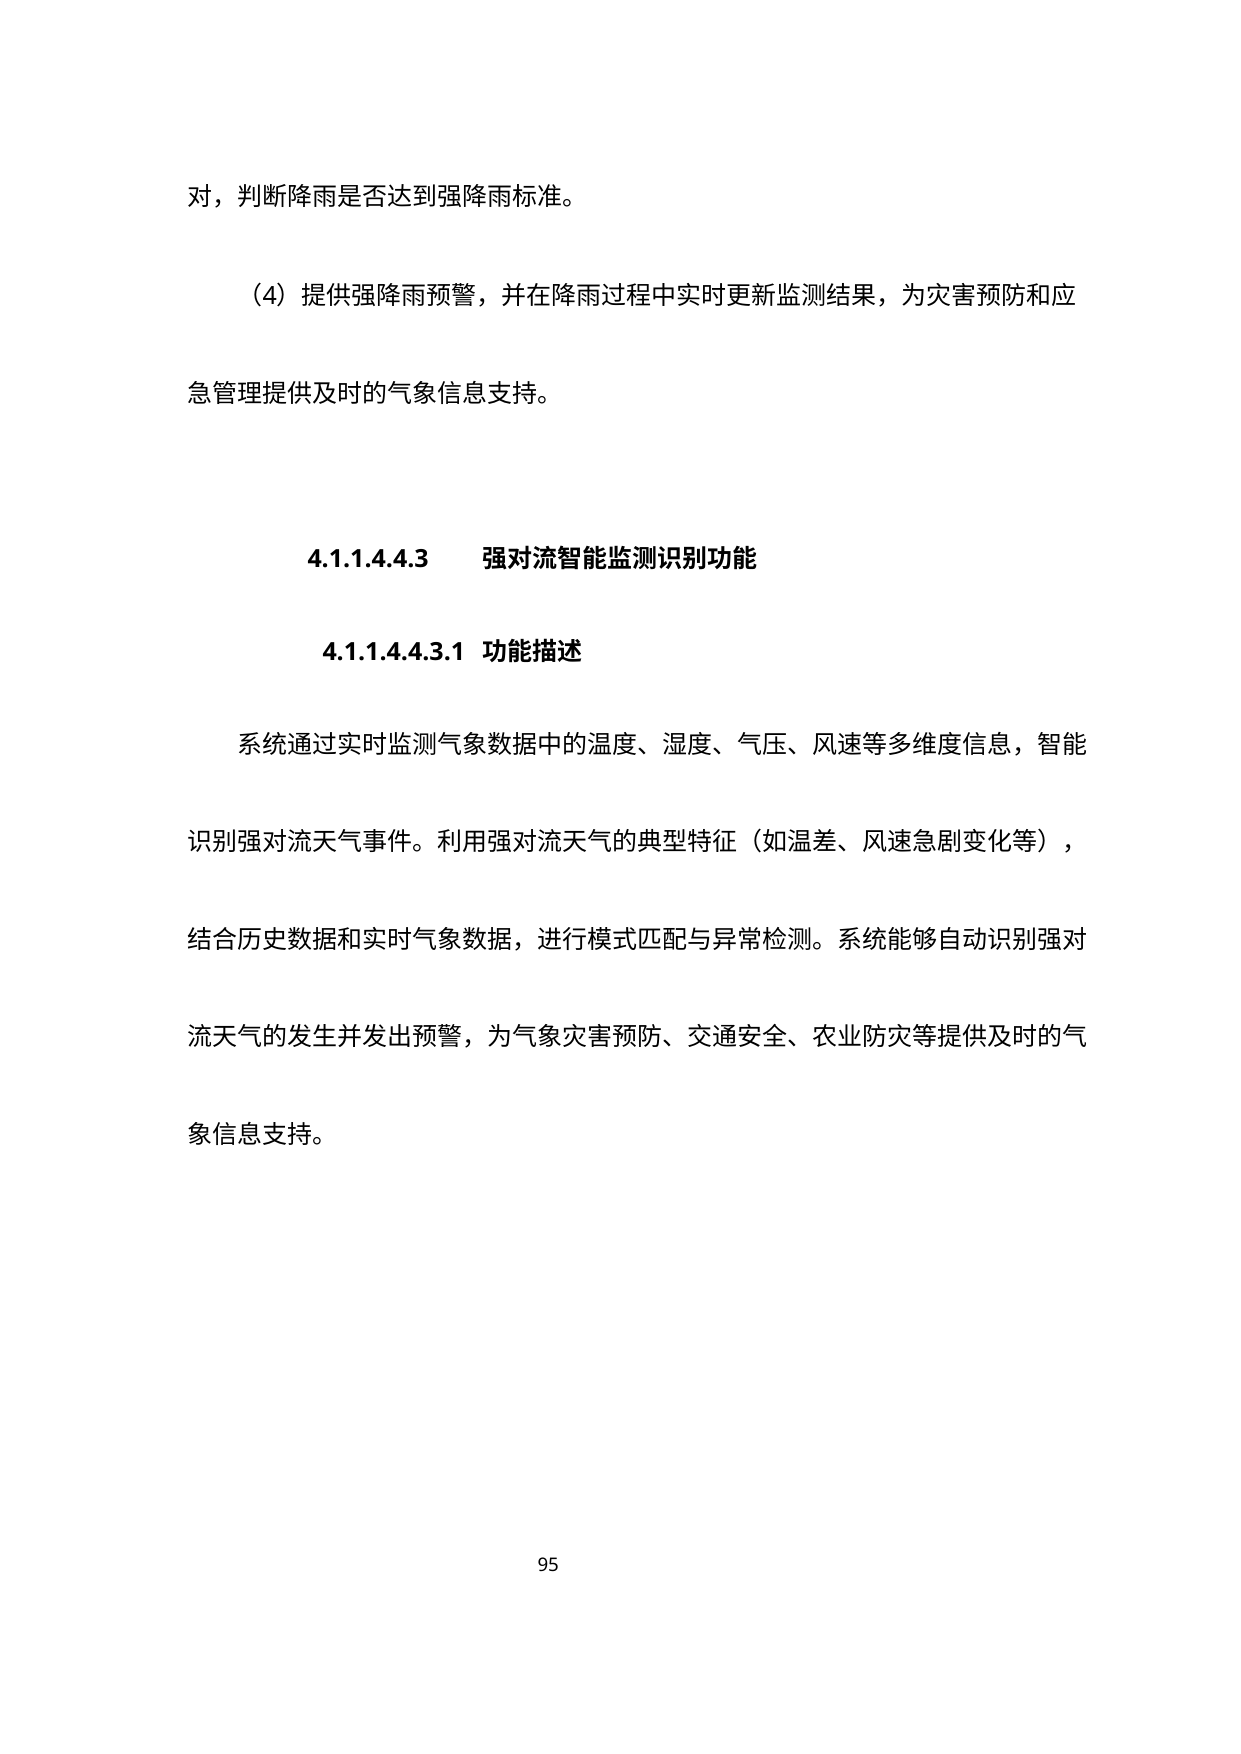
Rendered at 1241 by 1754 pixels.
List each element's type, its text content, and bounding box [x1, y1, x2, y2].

subtitle 强对流智能监测识别功能 [307, 524, 1090, 589]
text 系统通过实时监测气象数据中的温度、湿度、气压、风速等多维度信息，智能识别强对流天气事件。利用强对流天气的典型特征（如温差、风速急剧变化等），结合历史数据和实时气象数据，进行模式匹配与异常检测。系统能够自动识别强对流天气的发生并发出预警，为气象灾害预防、交通安全、农业防灾等提供及时的气象信息支持。 [187, 710, 1090, 1165]
text （4）提供强降雨预警，并在降雨过程中实时更新监测结果，为灾害预防和应急管理提供及时的气象信息支持。 [187, 261, 1090, 424]
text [187, 162, 1090, 227]
subtitle 功能描述 [322, 617, 1090, 682]
